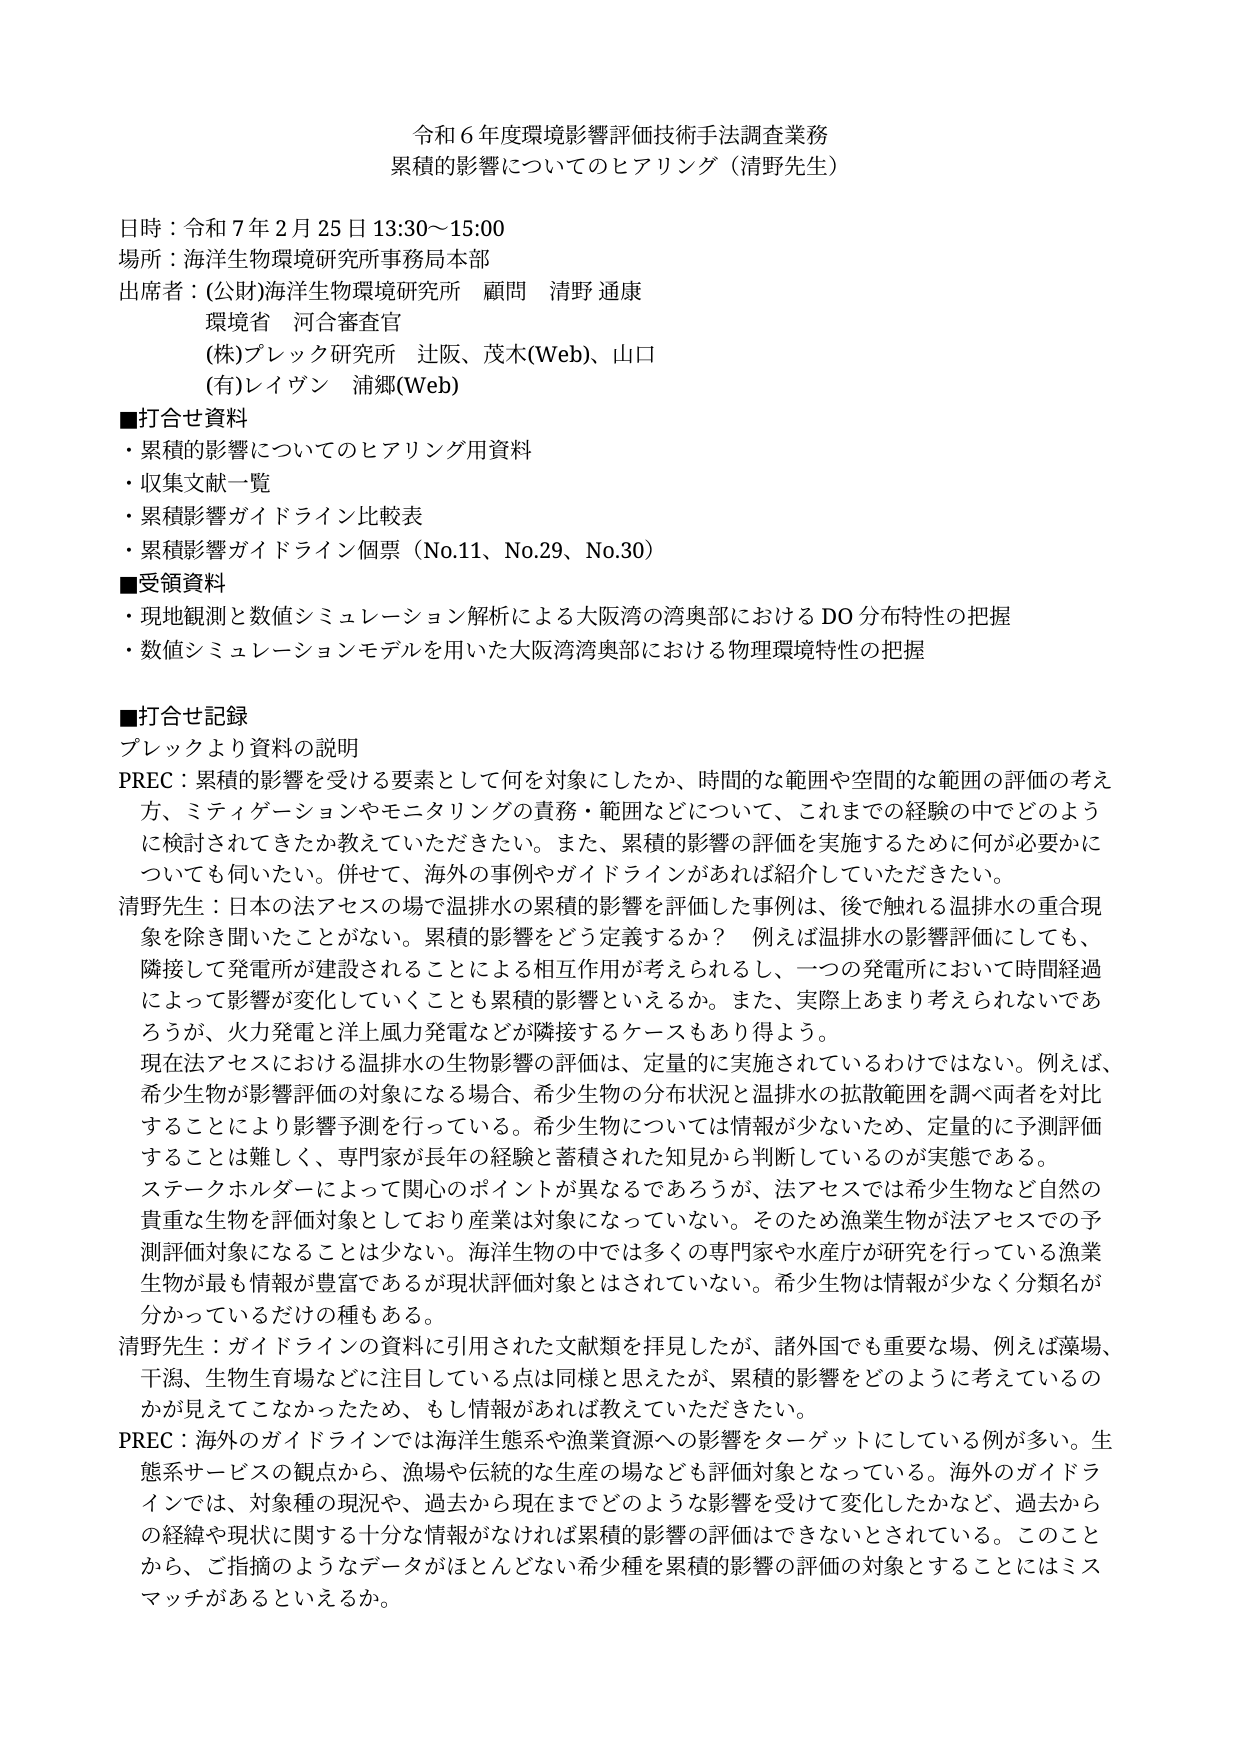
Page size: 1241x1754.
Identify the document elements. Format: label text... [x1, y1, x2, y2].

text 日時：令和7年2月25日13:30～15:00 [118, 211, 1122, 242]
text ・数値シミュレーションモデルを用いた大阪湾湾奥部における物理環境特性の把握 [118, 631, 1122, 665]
text ・累積影響ガイドライン個票（No.11、No.29、No.30） [118, 531, 1122, 565]
text 清野先生：日本の法アセスの場で温排水の累積的影響を評価した事例は、後で触れる温排水の重合現象を除き聞いたことがない。累積的影響をどう定義するか？ 例えば温排水の影響評価にしても、隣接して発電所が建設されることによる相互作用が考えられるし、一つの発電所において時間経過によって影響が変化していくことも累積的影響といえるか。また、実際上あまり考えられないであろうが、火力発電と洋上風力発電などが隣接するケースもあり得よう。 [118, 889, 1122, 1046]
text 出席者：(公財)海洋生物環境研究所 顧問 清野 通康 [118, 274, 1122, 305]
text ・収集文献一覧 [118, 465, 1122, 498]
text (株)プレック研究所 辻阪、茂木(Web)、山口 [206, 337, 1122, 368]
text 場所：海洋生物環境研究所事務局本部 [118, 242, 1122, 274]
text ・累積的影響についてのヒアリング用資料 [118, 433, 1122, 465]
text 累積的影響についてのヒアリング（清野先生） [118, 149, 1122, 181]
text ■打合せ記録 [118, 698, 1122, 731]
text ・累積影響ガイドライン比較表 [118, 498, 1122, 531]
text (有)レイヴン 浦郷(Web) [206, 368, 1122, 400]
text PREC：海外のガイドラインでは海洋生態系や漁業資源への影響をターゲットにしている例が多い。生態系サービスの観点から、漁場や伝統的な生産の場なども評価対象となっている。海外のガイドラインでは、対象種の現況や、過去から現在までどのような影響を受けて変化したかなど、過去からの経緯や現状に関する十分な情報がなければ累積的影響の評価はできないとされている。このことから、ご指摘のようなデータがほとんどない希少種を累積的影響の評価の対象とすることにはミスマッチがあるといえるか。 [118, 1424, 1122, 1612]
text 清野先生：ガイドラインの資料に引用された文献類を拝見したが、諸外国でも重要な場、例えば藻場、干潟、生物生育場などに注目している点は同様と思えたが、累積的影響をどのように考えているのかが見えてこなかったため、もし情報があれば教えていただきたい。 [118, 1329, 1122, 1424]
text 環境省 河合審査官 [206, 305, 1122, 337]
text ■打合せ資料 [118, 400, 1128, 433]
text 令和６年度環境影響評価技術手法調査業務 [118, 118, 1122, 149]
text ・現地観測と数値シミュレーション解析による大阪湾の湾奥部におけるDO分布特性の把握 [118, 598, 1122, 631]
text ■受領資料 [118, 565, 1122, 598]
text 現在法アセスにおける温排水の生物影響の評価は、定量的に実施されているわけではない。例えば、希少生物が影響評価の対象になる場合、希少生物の分布状況と温排水の拡散範囲を調べ両者を対比することにより影響予測を行っている。希少生物については情報が少ないため、定量的に予測評価することは難しく、専門家が長年の経験と蓄積された知見から判断しているのが実態である。 [118, 1046, 1122, 1172]
text PREC：累積的影響を受ける要素として何を対象にしたか、時間的な範囲や空間的な範囲の評価の考え方、ミティゲーションやモニタリングの責務・範囲などについて、これまでの経験の中でどのように検討されてきたか教えていただきたい。また、累積的影響の評価を実施するために何が必要かについても伺いたい。併せて、海外の事例やガイドラインがあれば紹介していただきたい。 [118, 763, 1122, 889]
text プレックより資料の説明 [118, 731, 1122, 763]
text ステークホルダーによって関心のポイントが異なるであろうが、法アセスでは希少生物など自然の 貴重な生物を評価対象としており産業は対象になっていない。そのため漁業生物が法アセスでの予測評価対象になることは少ない。海洋生物の中では多くの専門家や水産庁が研究を行っている漁業生物が最も情報が豊富であるが現状評価対象とはされていない。希少生物は情報が少なく分類名が分かっているだけの種もある。 [118, 1172, 1122, 1329]
